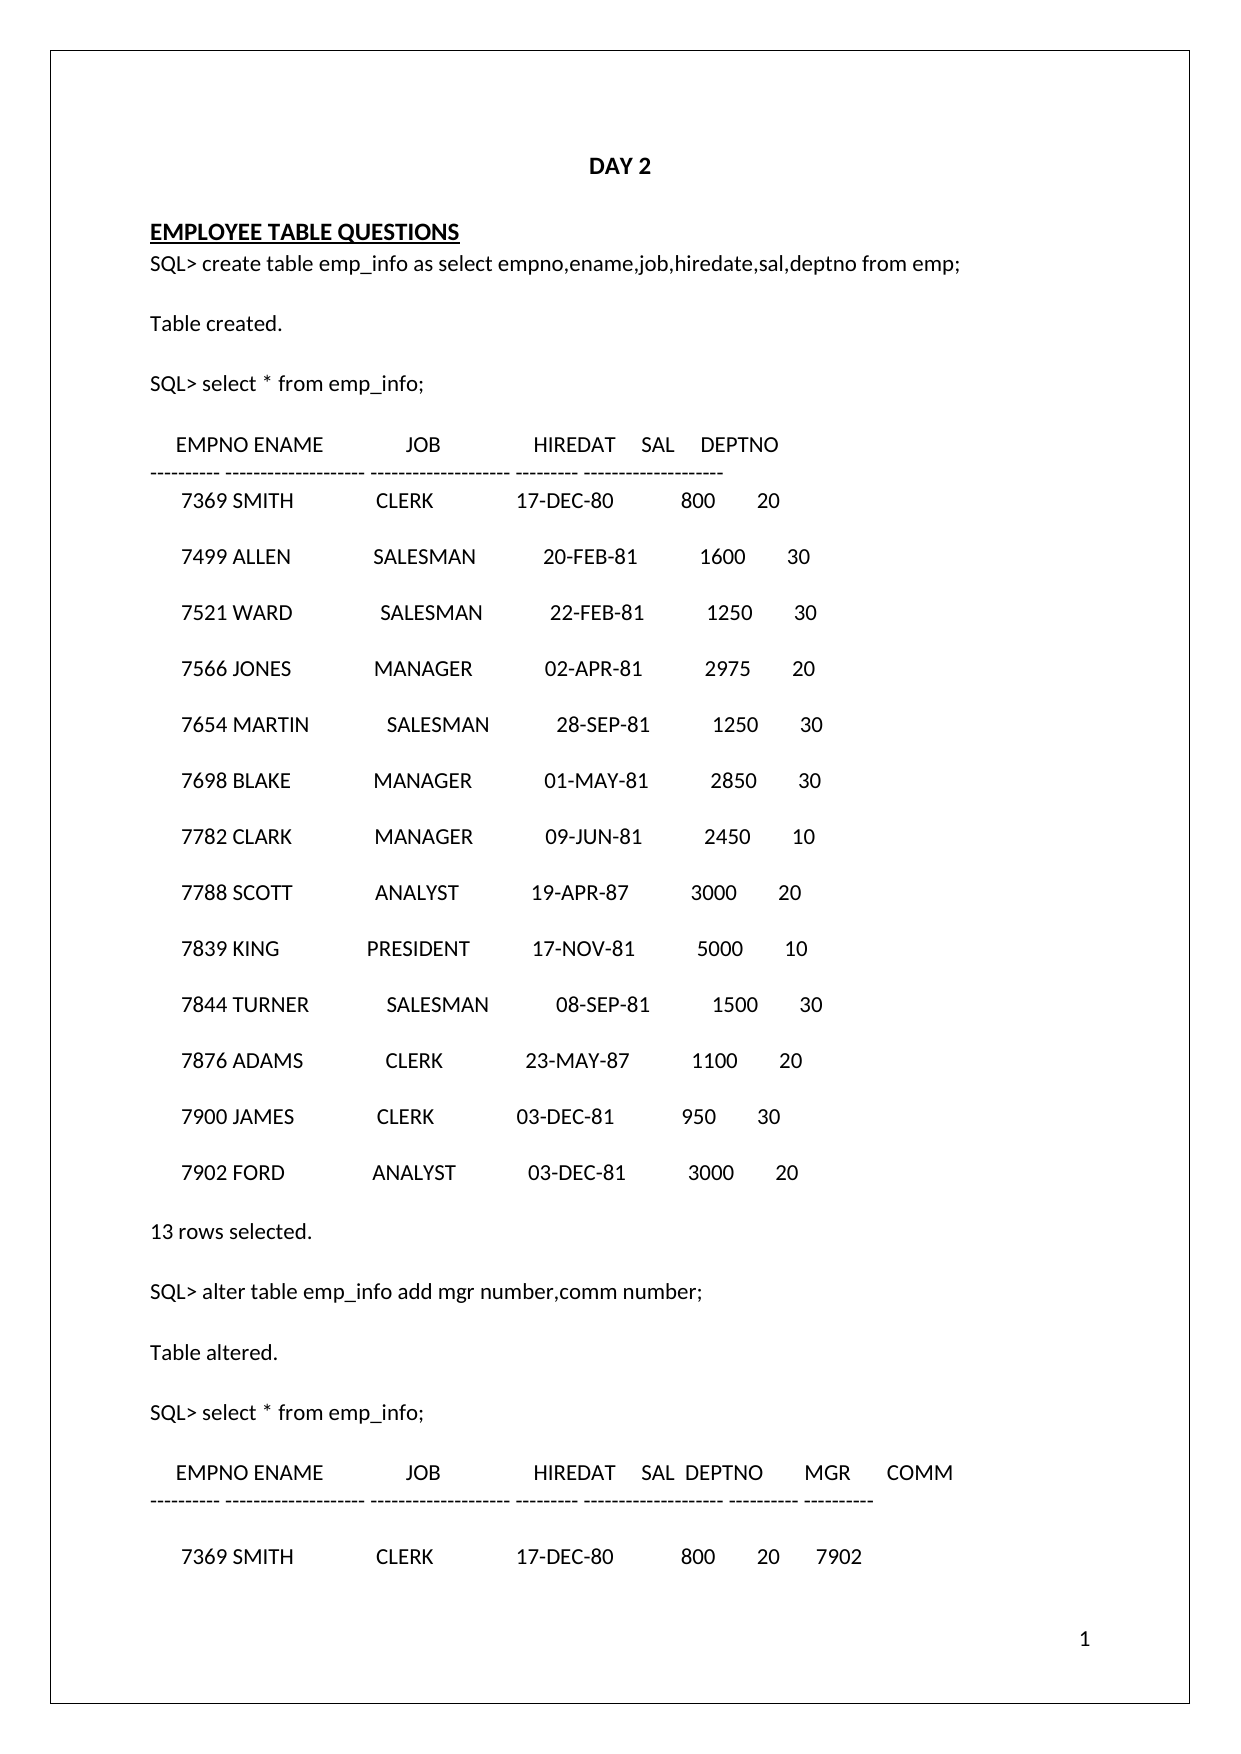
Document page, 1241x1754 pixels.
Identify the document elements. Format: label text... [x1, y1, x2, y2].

text 7876 ADAMS CLERK 23-MAY-87 1100 20 [150, 1046, 1090, 1074]
text 7698 BLAKE MANAGER 01-MAY-81 2850 30 [150, 766, 1090, 794]
text 7521 WARD SALESMAN 22-FEB-81 1250 30 [150, 598, 1090, 626]
text 7782 CLARK MANAGER 09-JUN-81 2450 10 [150, 822, 1090, 850]
text 7839 KING PRESIDENT 17-NOV-81 5000 10 [150, 934, 1090, 962]
text SQL> select * from emp_info; [150, 369, 1090, 398]
text Table altered. [150, 1338, 1090, 1366]
text 7369 SMITH CLERK 17-DEC-80 800 20 7902 [150, 1542, 1090, 1571]
text Table created. [150, 309, 1090, 337]
text ---------- -------------------- -------------------- --------- -------------------- ---------- ---------- [150, 1486, 1090, 1514]
text EMPNO ENAME JOB HIREDAT SAL DEPTNO MGR COMM [150, 1458, 1090, 1486]
text 7499 ALLEN SALESMAN 20-FEB-81 1600 30 [150, 542, 1090, 570]
text EMPNO ENAME JOB HIREDAT SAL DEPTNO [150, 430, 1090, 458]
text 7369 SMITH CLERK 17-DEC-80 800 20 [150, 486, 1090, 514]
text 7844 TURNER SALESMAN 08-SEP-81 1500 30 [150, 990, 1090, 1018]
text 7566 JONES MANAGER 02-APR-81 2975 20 [150, 654, 1090, 682]
text SQL> create table emp_info as select empno,ename,job,hiredate,sal,deptno from emp; [150, 249, 1090, 277]
text 7900 JAMES CLERK 03-DEC-81 950 30 [150, 1102, 1090, 1131]
text SQL> select * from emp_info; [150, 1398, 1090, 1426]
text EMPLOYEE TABLE QUESTIONS [150, 216, 1090, 246]
text SQL> alter table emp_info add mgr number,comm number; [150, 1277, 1090, 1305]
text 7788 SCOTT ANALYST 19-APR-87 3000 20 [150, 878, 1090, 906]
text 7654 MARTIN SALESMAN 28-SEP-81 1250 30 [150, 710, 1090, 738]
text ---------- -------------------- -------------------- --------- -------------------- [150, 458, 1090, 486]
text DAY 2 [150, 150, 1090, 181]
text 13 rows selected. [150, 1217, 1090, 1245]
text 7902 FORD ANALYST 03-DEC-81 3000 20 [150, 1158, 1090, 1187]
